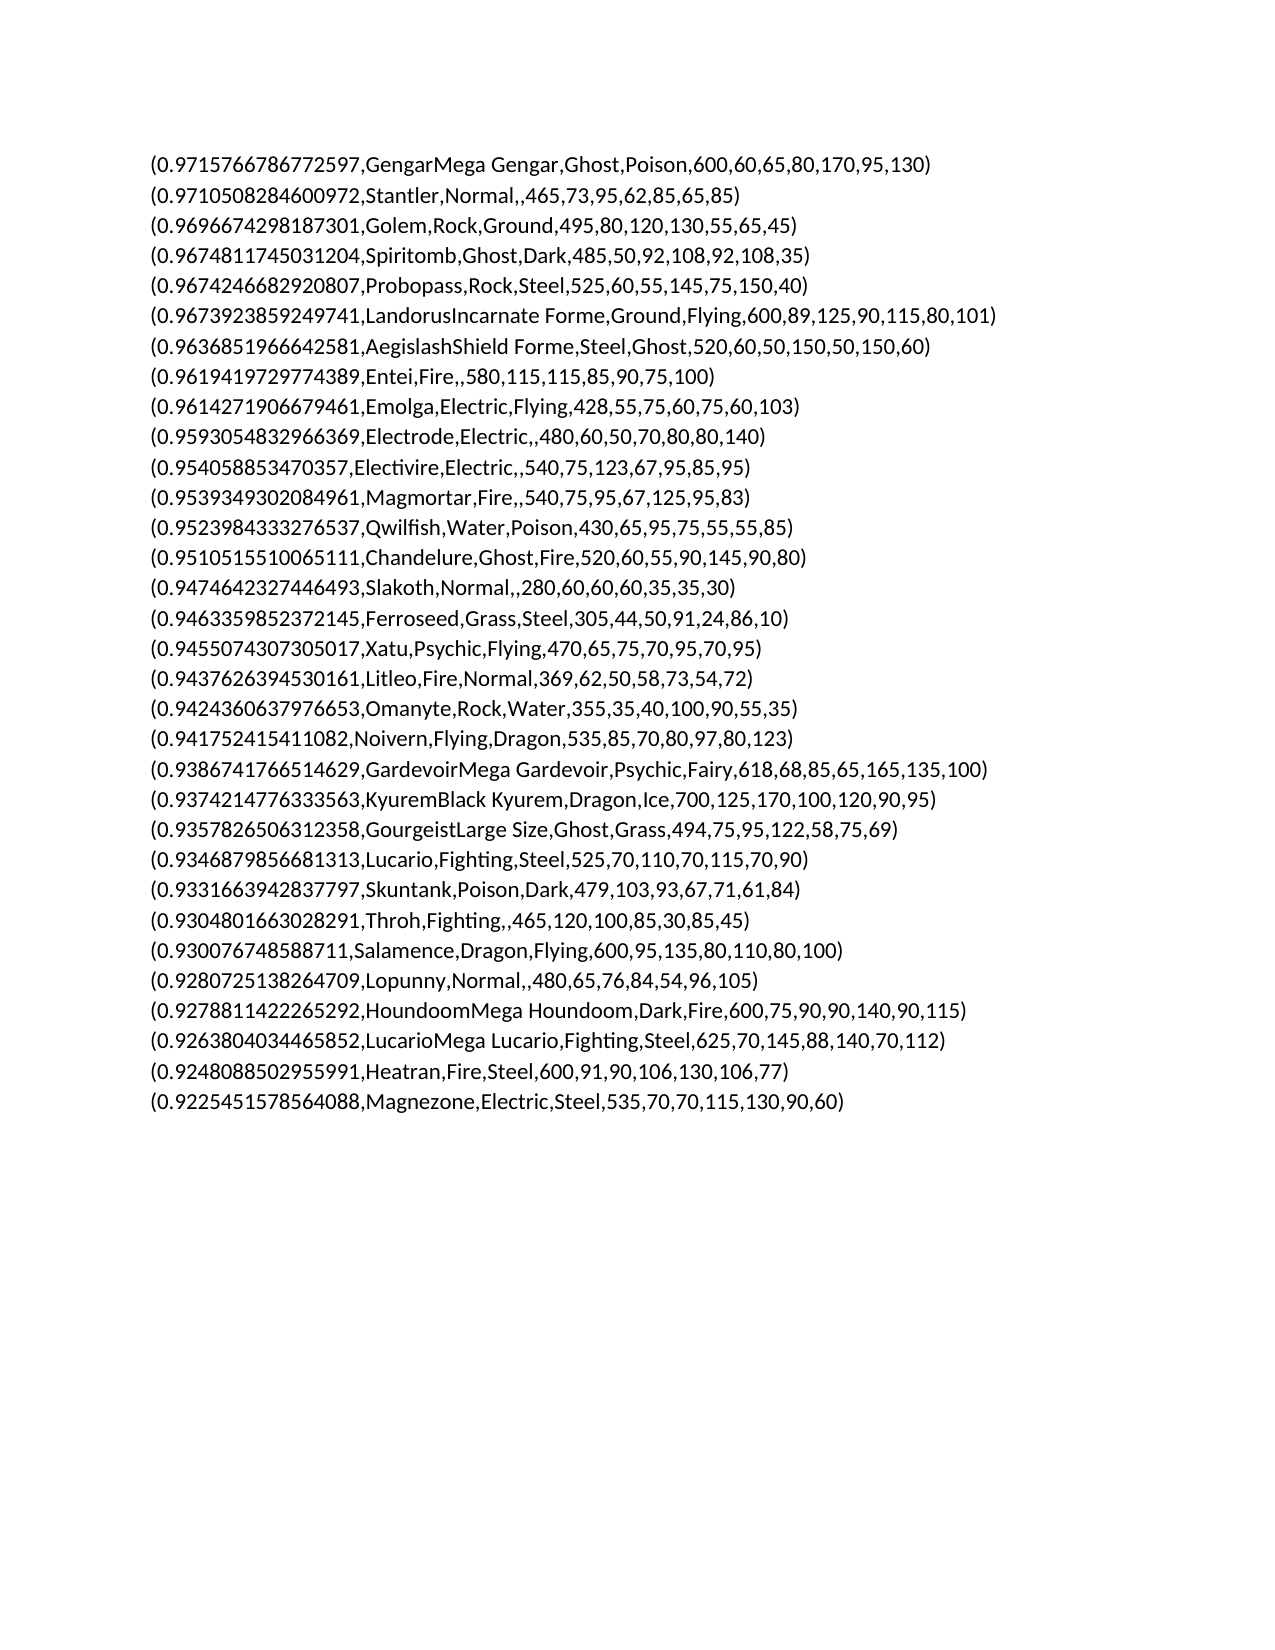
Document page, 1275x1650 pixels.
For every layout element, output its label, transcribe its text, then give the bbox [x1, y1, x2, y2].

text (0.9374214776333563,KyuremBlack Kyurem,Dragon,Ice,700,125,170,100,120,90,95) [150, 785, 1077, 813]
text (0.9674811745031204,Spiritomb,Ghost,Dark,485,50,92,108,92,108,35) [150, 241, 1077, 269]
text (0.954058853470357,Electivire,Electric,,540,75,123,67,95,85,95) [150, 453, 1077, 481]
text (0.9357826506312358,GourgeistLarge Size,Ghost,Grass,494,75,95,122,58,75,69) [150, 815, 1077, 843]
text (0.9674246682920807,Probopass,Rock,Steel,525,60,55,145,75,150,40) [150, 271, 1077, 299]
text (0.9386741766514629,GardevoirMega Gardevoir,Psychic,Fairy,618,68,85,65,165,135,100) [150, 755, 1077, 783]
text (0.9696674298187301,Golem,Rock,Ground,495,80,120,130,55,65,45) [150, 211, 1077, 239]
text (0.9424360637976653,Omanyte,Rock,Water,355,35,40,100,90,55,35) [150, 694, 1077, 722]
text (0.941752415411082,Noivern,Flying,Dragon,535,85,70,80,97,80,123) [150, 724, 1077, 752]
text (0.9523984333276537,Qwilfish,Water,Poison,430,65,95,75,55,55,85) [150, 513, 1077, 541]
text (0.930076748588711,Salamence,Dragon,Flying,600,95,135,80,110,80,100) [150, 936, 1077, 964]
text (0.9710508284600972,Stantler,Normal,,465,73,95,62,85,65,85) [150, 181, 1077, 209]
text (0.9331663942837797,Skuntank,Poison,Dark,479,103,93,67,71,61,84) [150, 876, 1077, 903]
text (0.9225451578564088,Magnezone,Electric,Steel,535,70,70,115,130,90,60) [150, 1087, 1077, 1115]
text (0.9474642327446493,Slakoth,Normal,,280,60,60,60,35,35,30) [150, 573, 1077, 601]
text (0.9593054832966369,Electrode,Electric,,480,60,50,70,80,80,140) [150, 422, 1077, 450]
text (0.9346879856681313,Lucario,Fighting,Steel,525,70,110,70,115,70,90) [150, 845, 1077, 873]
text (0.9463359852372145,Ferroseed,Grass,Steel,305,44,50,91,24,86,10) [150, 604, 1077, 632]
text (0.9280725138264709,Lopunny,Normal,,480,65,76,84,54,96,105) [150, 966, 1077, 994]
text (0.9673923859249741,LandorusIncarnate Forme,Ground,Flying,600,89,125,90,115,80,101) [150, 302, 1077, 329]
text (0.9619419729774389,Entei,Fire,,580,115,115,85,90,75,100) [150, 362, 1077, 390]
text (0.9614271906679461,Emolga,Electric,Flying,428,55,75,60,75,60,103) [150, 392, 1077, 420]
text (0.9248088502955991,Heatran,Fire,Steel,600,91,90,106,130,106,77) [150, 1057, 1077, 1085]
text (0.9715766786772597,GengarMega Gengar,Ghost,Poison,600,60,65,80,170,95,130) [150, 151, 1077, 178]
text (0.9437626394530161,Litleo,Fire,Normal,369,62,50,58,73,54,72) [150, 664, 1077, 692]
text (0.9636851966642581,AegislashShield Forme,Steel,Ghost,520,60,50,150,50,150,60) [150, 332, 1077, 360]
text (0.9539349302084961,Magmortar,Fire,,540,75,95,67,125,95,83) [150, 483, 1077, 511]
text (0.9510515510065111,Chandelure,Ghost,Fire,520,60,55,90,145,90,80) [150, 543, 1077, 571]
text (0.9304801663028291,Throh,Fighting,,465,120,100,85,30,85,45) [150, 906, 1077, 934]
text (0.9278811422265292,HoundoomMega Houndoom,Dark,Fire,600,75,90,90,140,90,115) [150, 996, 1077, 1024]
text (0.9455074307305017,Xatu,Psychic,Flying,470,65,75,70,95,70,95) [150, 634, 1077, 662]
text (0.9263804034465852,LucarioMega Lucario,Fighting,Steel,625,70,145,88,140,70,112) [150, 1027, 1077, 1054]
